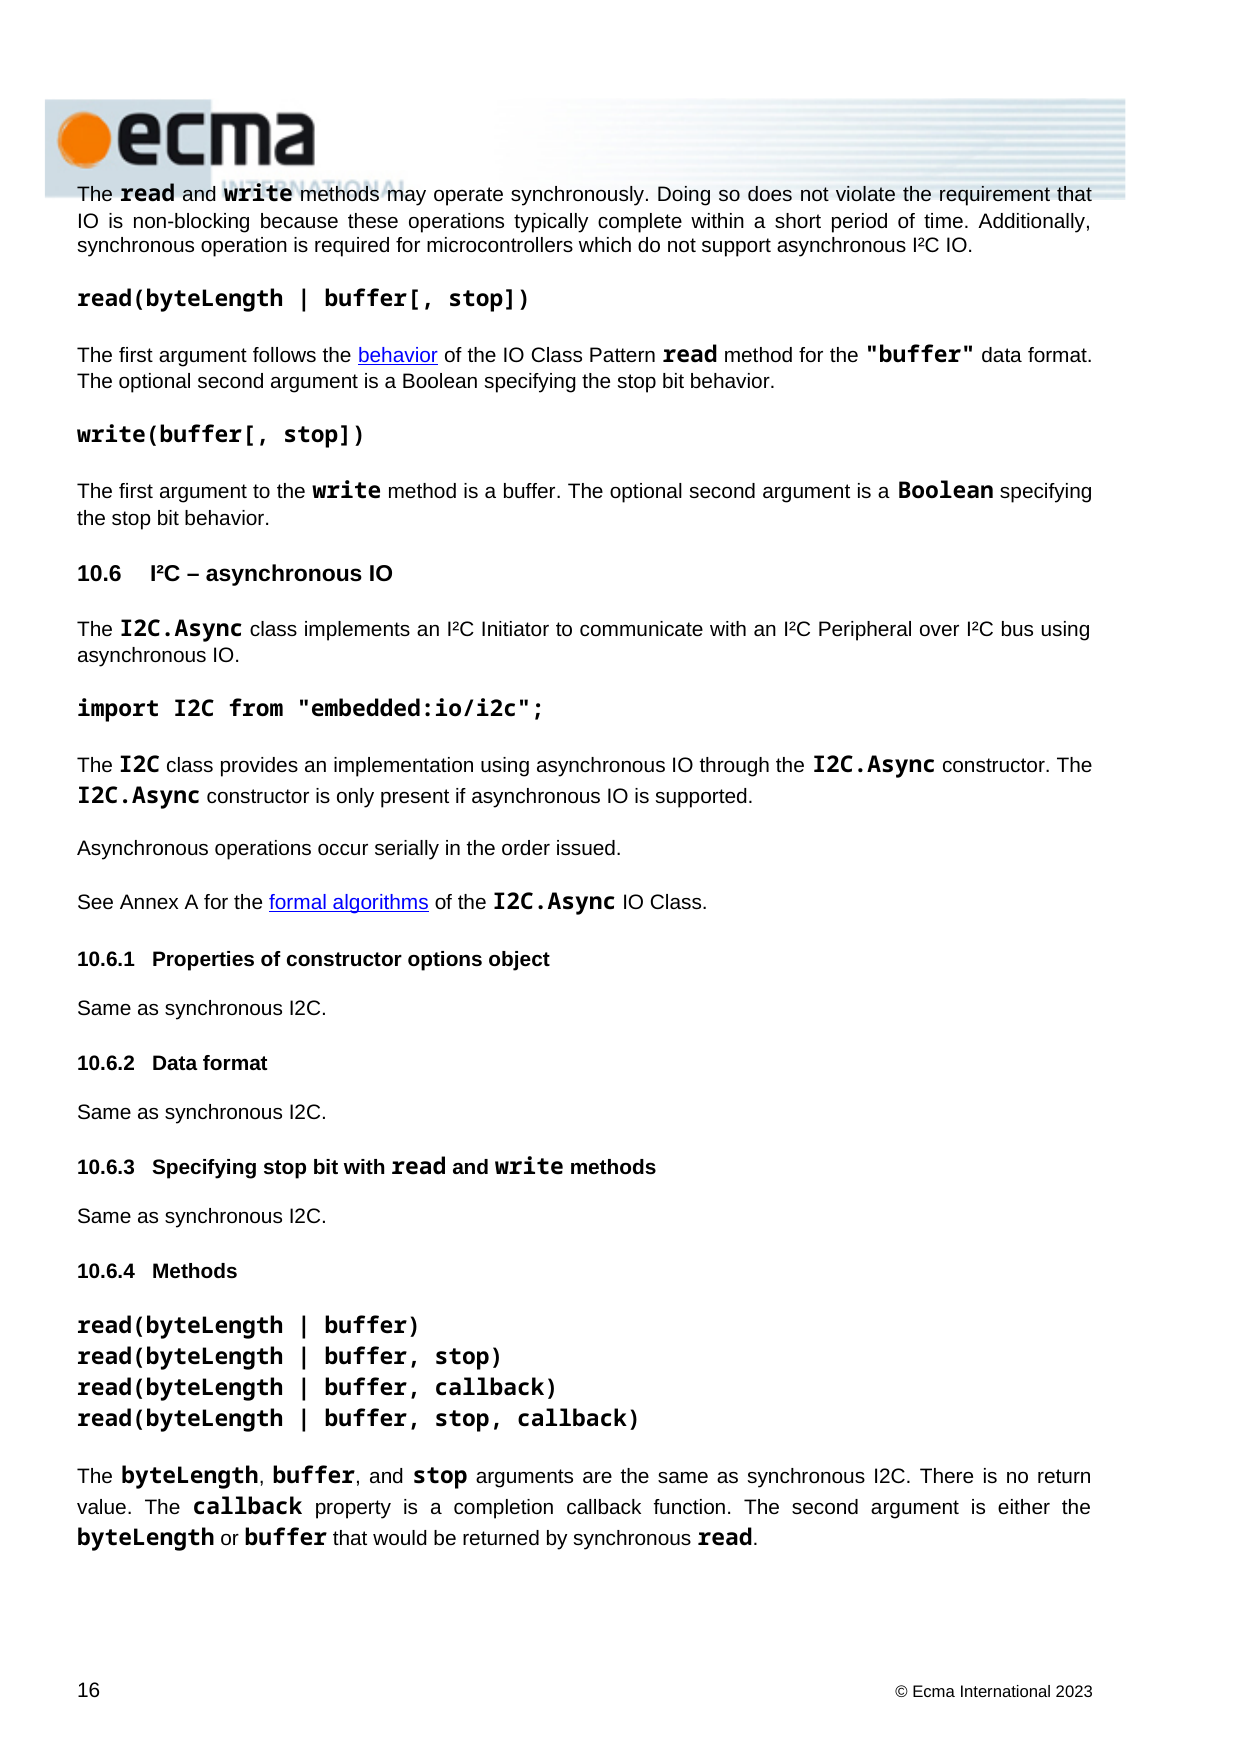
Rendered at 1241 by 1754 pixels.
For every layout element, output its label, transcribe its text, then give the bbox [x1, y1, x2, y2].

text Same as synchronous I2C. [77, 1100, 1093, 1124]
text The byteLength, buffer, and stop arguments are the same as synchronous I2C. There is no return value. The callback property is a completion callback function. The second argument is either the byteLength or buffer that would be returned by synchronous read. [77, 1458, 1093, 1552]
text read(byteLength | buffer) read(byteLength | buffer, stop) read(byteLength | buffer, callback) read(byteLength | buffer, stop, callback) [77, 1308, 1093, 1433]
text The read and write methods may operate synchronously. Doing so does not violate the requirement that IO is non-blocking because these operations typically complete within a short period of time. Additionally, synchronous operation is required for microcontrollers which do not support asynchronous I²C IO. [77, 177, 1093, 256]
text import I2C from "embedded:io/i2c"; [77, 692, 1093, 723]
text The I2C class provides an implementation using asynchronous IO through the I2C.Async constructor. The I2C.Async constructor is only present if asynchronous IO is supported. [77, 748, 1093, 811]
text The first argument to the write method is a buffer. The optional second argument is a Boolean specifying the stop bit behavior. [77, 474, 1093, 529]
text Asynchronous operations occur serially in the order issued. [77, 836, 1093, 859]
picture [44, 98, 1126, 200]
subtitle Specifying stop bit with read and write methods [77, 1155, 1093, 1179]
text read(byteLength | buffer[, stop]) [77, 281, 1093, 313]
subtitle Methods [77, 1259, 1093, 1283]
text The I2C.Async class implements an I²C Initiator to communicate with an I²C Peripheral over I²C bus using asynchronous IO. [77, 612, 1093, 667]
text The first argument follows the behavior of the IO Class Pattern read method for the "buffer" data format. The optional second argument is a Boolean specifying the stop bit behavior. [77, 338, 1093, 393]
subtitle Properties of constructor options object [77, 947, 1093, 971]
text write(buffer[, stop]) [77, 418, 1093, 449]
subtitle I²C – asynchronous IO [77, 561, 1093, 587]
text Same as synchronous I2C. [77, 1204, 1093, 1228]
subtitle Data format [77, 1051, 1093, 1075]
text Same as synchronous I2C. [77, 996, 1093, 1020]
text See Annex A for the formal algorithms of the I2C.Async IO Class. [77, 884, 1093, 916]
